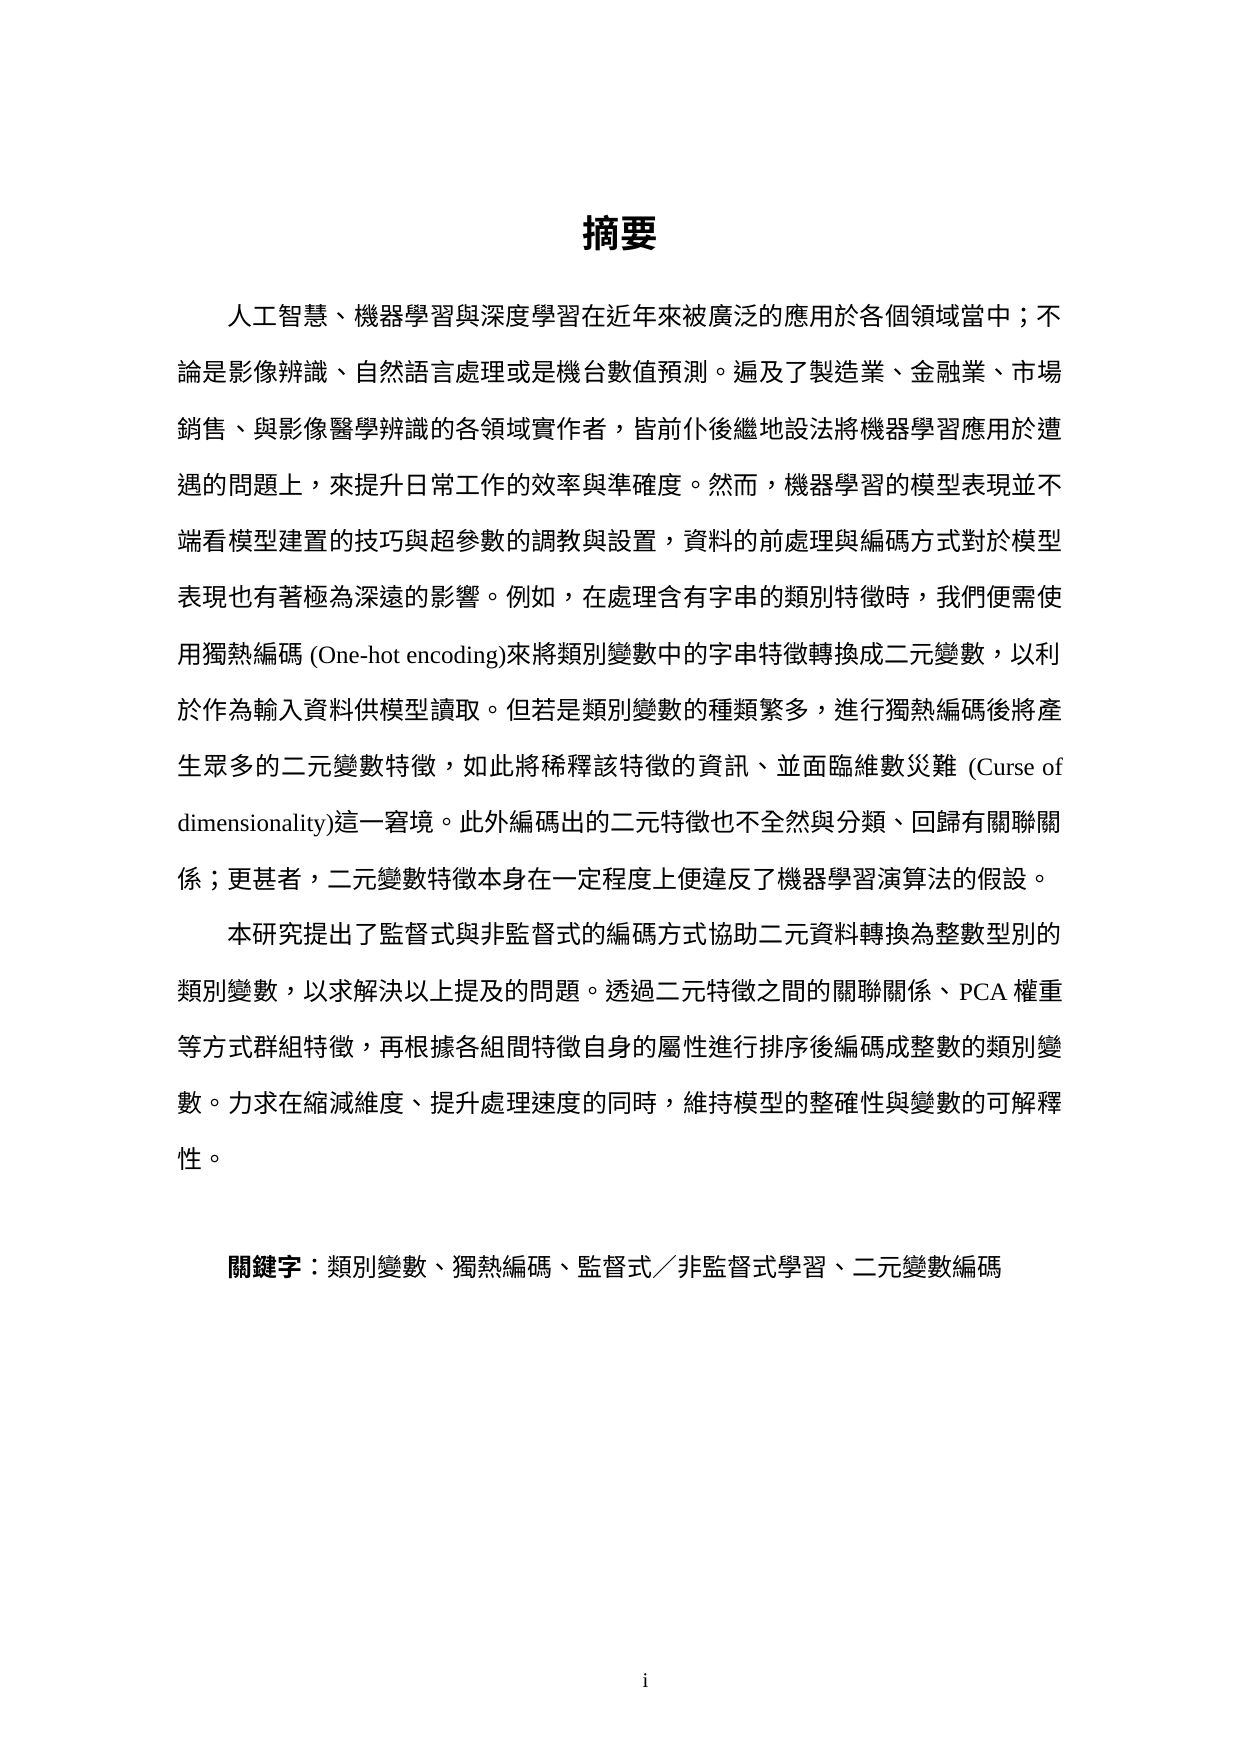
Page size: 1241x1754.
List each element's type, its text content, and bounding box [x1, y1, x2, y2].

text 本研究提出了監督式與非監督式的編碼方式協助二元資料轉換為整數型別的類別變數，以求解決以上提及的問題。透過二元特徵之間的關聯關係、PCA權重等方式群組特徵，再根據各組間特徵自身的屬性進行排序後編碼成整數的類別變數。力求在縮減維度、提升處理速度的同時，維持模型的整確性與變數的可解釋性。 [177, 914, 1063, 1177]
subtitle 摘要 [177, 194, 1063, 269]
text 關鍵字：類別變數、獨熱編碼、監督式／非監督式學習、二元變數編碼 [177, 1247, 1063, 1284]
text 人工智慧、機器學習與深度學習在近年來被廣泛的應用於各個領域當中；不論是影像辨識、自然語言處理或是機台數值預測。遍及了製造業、金融業、市場銷售、與影像醫學辨識的各領域實作者，皆前仆後繼地設法將機器學習應用於遭遇的問題上，來提升日常工作的效率與準確度。然而，機器學習的模型表現並不端看模型建置的技巧與超參數的調教與設置，資料的前處理與編碼方式對於模型表現也有著極為深遠的影響。例如，在處理含有字串的類別特徵時，我們便需使用獨熱編碼 (One-hot encoding)來將類別變數中的字串特徵轉換成二元變數，以利於作為輸入資料供模型讀取。但若是類別變數的種類繁多，進行獨熱編碼後將產生眾多的二元變數特徵，如此將稀釋該特徵的資訊、並面臨維數災難 (Curse of dimensionality)這一窘境。此外編碼出的二元特徵也不全然與分類、回歸有關聯關係；更甚者，二元變數特徵本身在一定程度上便違反了機器學習演算法的假設。 [177, 296, 1063, 896]
